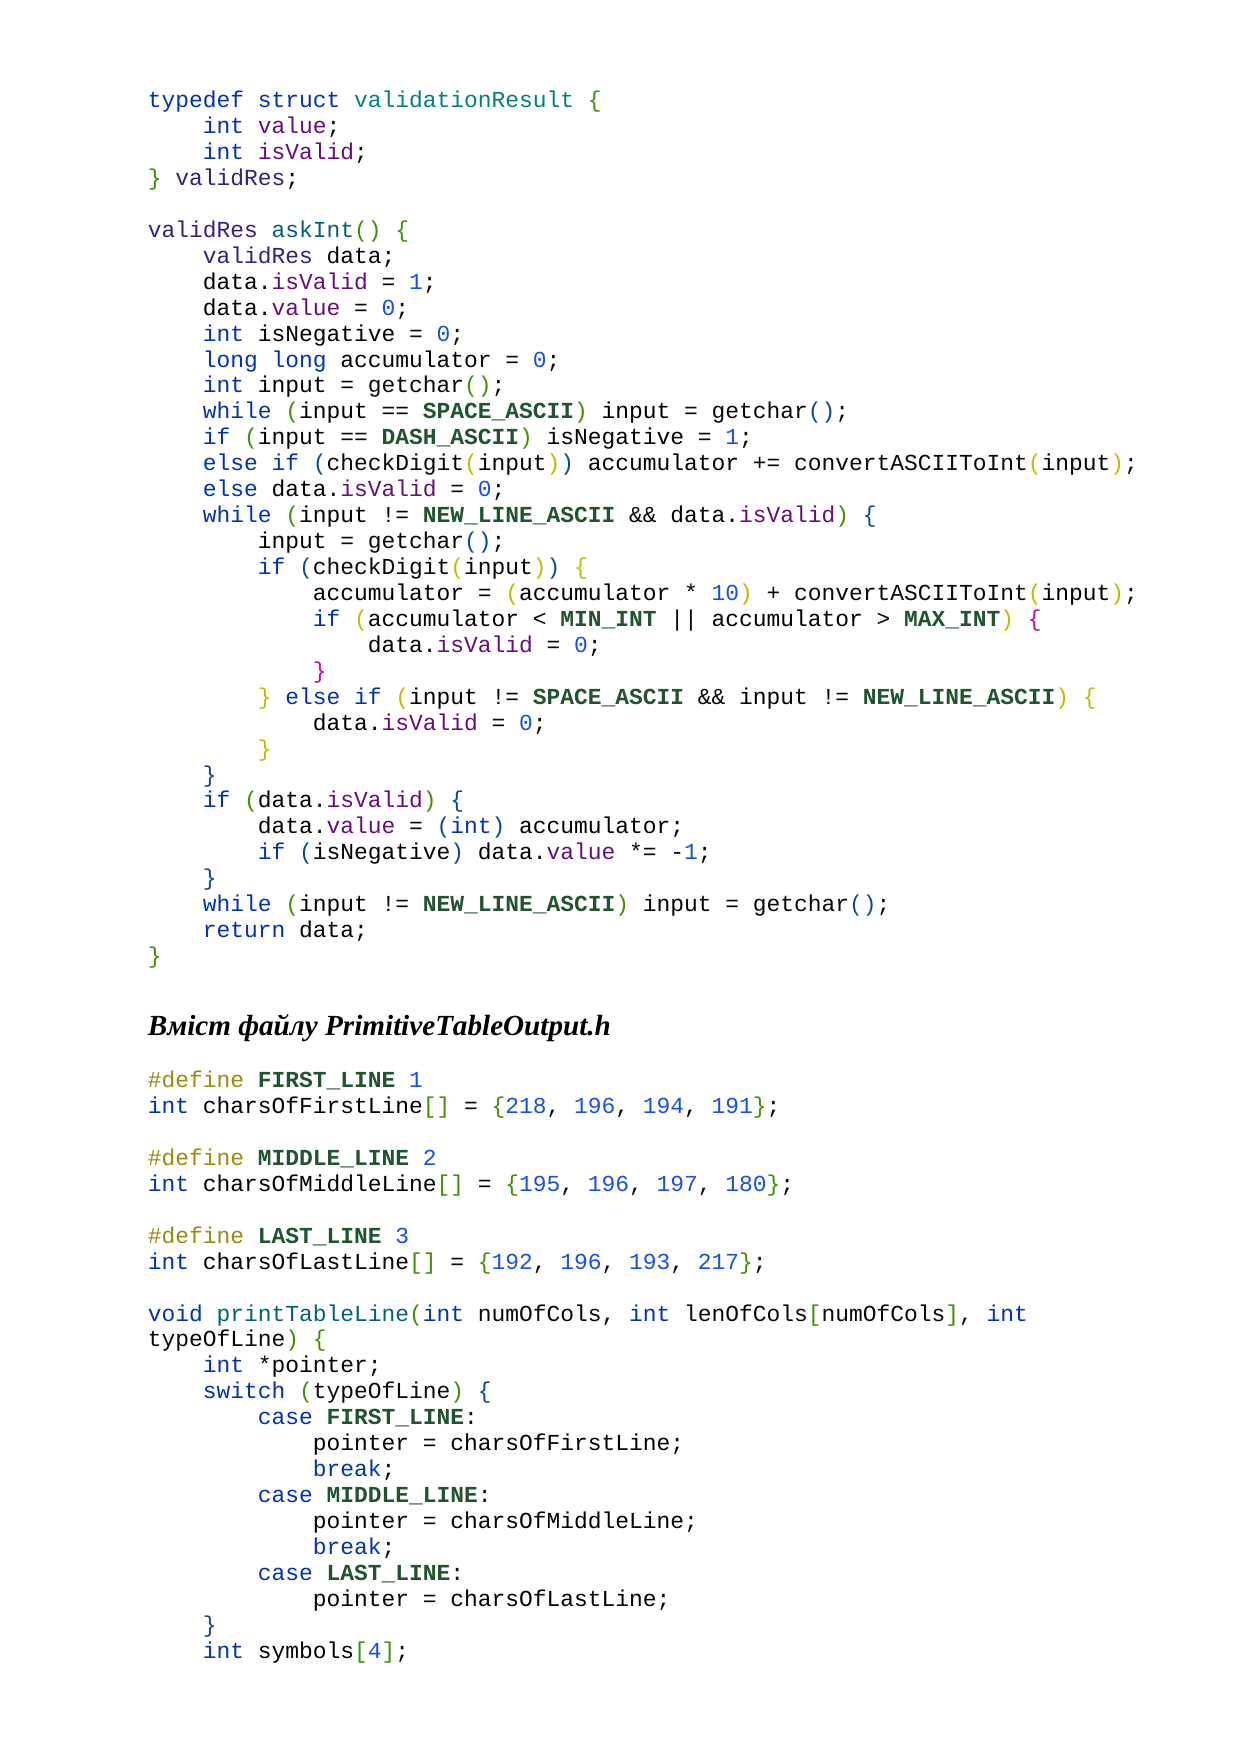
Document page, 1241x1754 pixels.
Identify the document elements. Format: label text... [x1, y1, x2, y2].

text Вміст файлу PrimitiveTableOutput.h [148, 1008, 1152, 1041]
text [148, 1068, 1152, 1665]
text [148, 88, 1152, 970]
